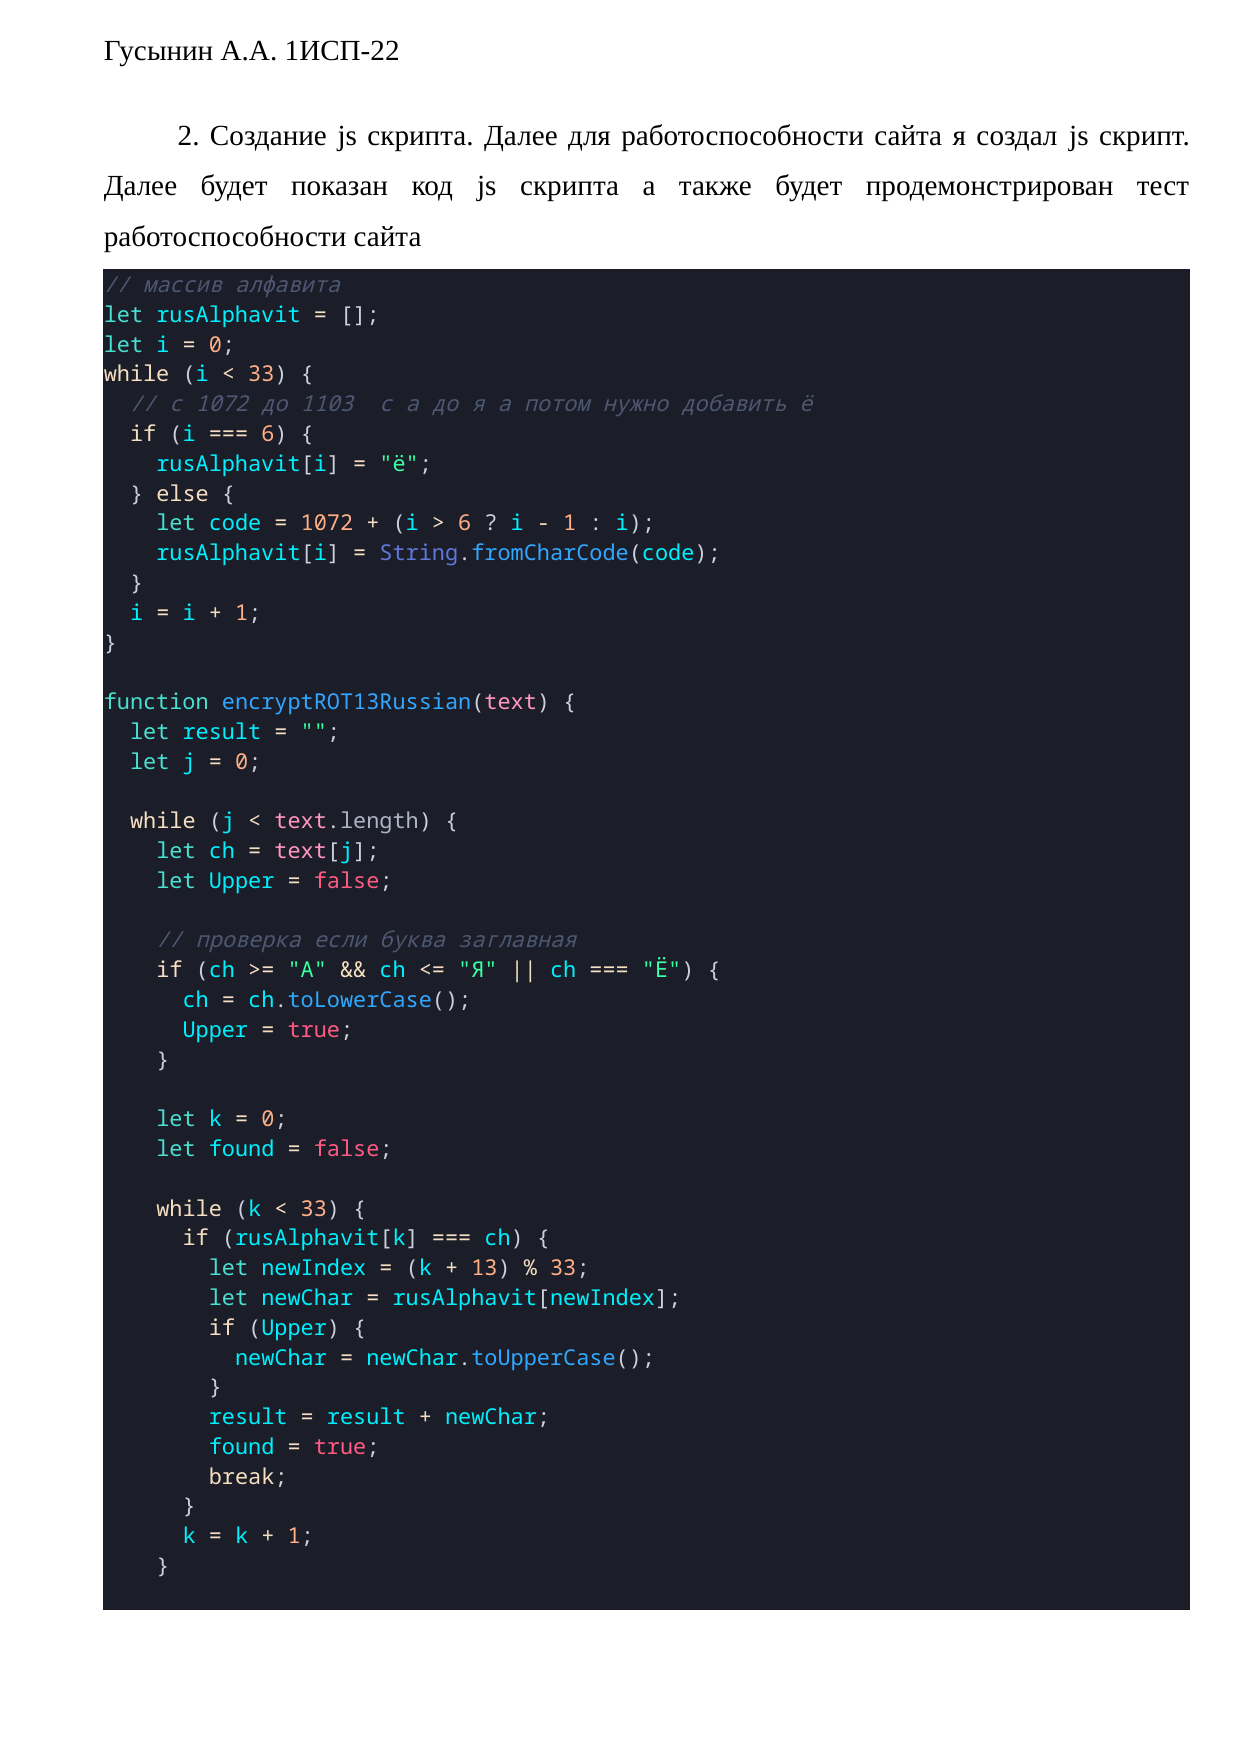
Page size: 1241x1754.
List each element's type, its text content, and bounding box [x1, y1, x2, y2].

text if (ch >= "А" && ch <= "Я" || ch === "Ё") { [103, 954, 1190, 984]
text let Upper = false; [103, 865, 1190, 895]
text let result = ""; [103, 716, 1190, 746]
text } [103, 1550, 1190, 1580]
text // массив алфавита [103, 269, 1190, 299]
text let i = 0; [103, 329, 1190, 358]
text if (Upper) { [103, 1312, 1190, 1342]
text let newChar = rusAlphavit[newIndex]; [103, 1282, 1190, 1312]
text } [103, 1371, 1190, 1401]
text while (k < 33) { [103, 1193, 1190, 1222]
text let rusAlphavit = []; [103, 299, 1190, 329]
text ch = ch.toLowerCase(); [103, 984, 1190, 1014]
text found = true; [103, 1431, 1190, 1461]
text rusAlphavit[i] = String.fromCharCode(code); [103, 537, 1190, 567]
text break; [103, 1461, 1190, 1491]
text while (j < text.length) { [103, 805, 1190, 835]
text Upper = true; [103, 1014, 1190, 1044]
text if (rusAlphavit[k] === ch) { [103, 1222, 1190, 1252]
text newChar = newChar.toUpperCase(); [103, 1342, 1190, 1371]
text function encryptROT13Russian(text) { [103, 686, 1190, 716]
text // проверка если буква заглавная [103, 924, 1190, 954]
text rusAlphavit[i] = "ё"; [103, 448, 1190, 478]
text 2. Создание js скрипта. Далее для работоспособности сайта я создал js скрипт. Далее будет показан код js скрипта а также будет продемонстрирован тест работоспособности сайта [103, 118, 1190, 252]
text k = k + 1; [103, 1520, 1190, 1550]
text } [103, 1491, 1190, 1520]
text } [103, 627, 1190, 656]
text result = result + newChar; [103, 1401, 1190, 1431]
text let found = false; [103, 1133, 1190, 1163]
text let ch = text[j]; [103, 835, 1190, 865]
text } else { [103, 478, 1190, 507]
text while (i < 33) { [103, 358, 1190, 388]
text } [103, 567, 1190, 597]
text let j = 0; [103, 746, 1190, 776]
text i = i + 1; [103, 597, 1190, 627]
text } [103, 1044, 1190, 1073]
text // с 1072 до 1103 с а до я а потом нужно добавить ё [103, 388, 1190, 418]
text let newIndex = (k + 13) % 33; [103, 1252, 1190, 1282]
text if (i === 6) { [103, 418, 1190, 448]
text let code = 1072 + (i > 6 ? i - 1 : i); [103, 507, 1190, 537]
text let k = 0; [103, 1103, 1190, 1133]
